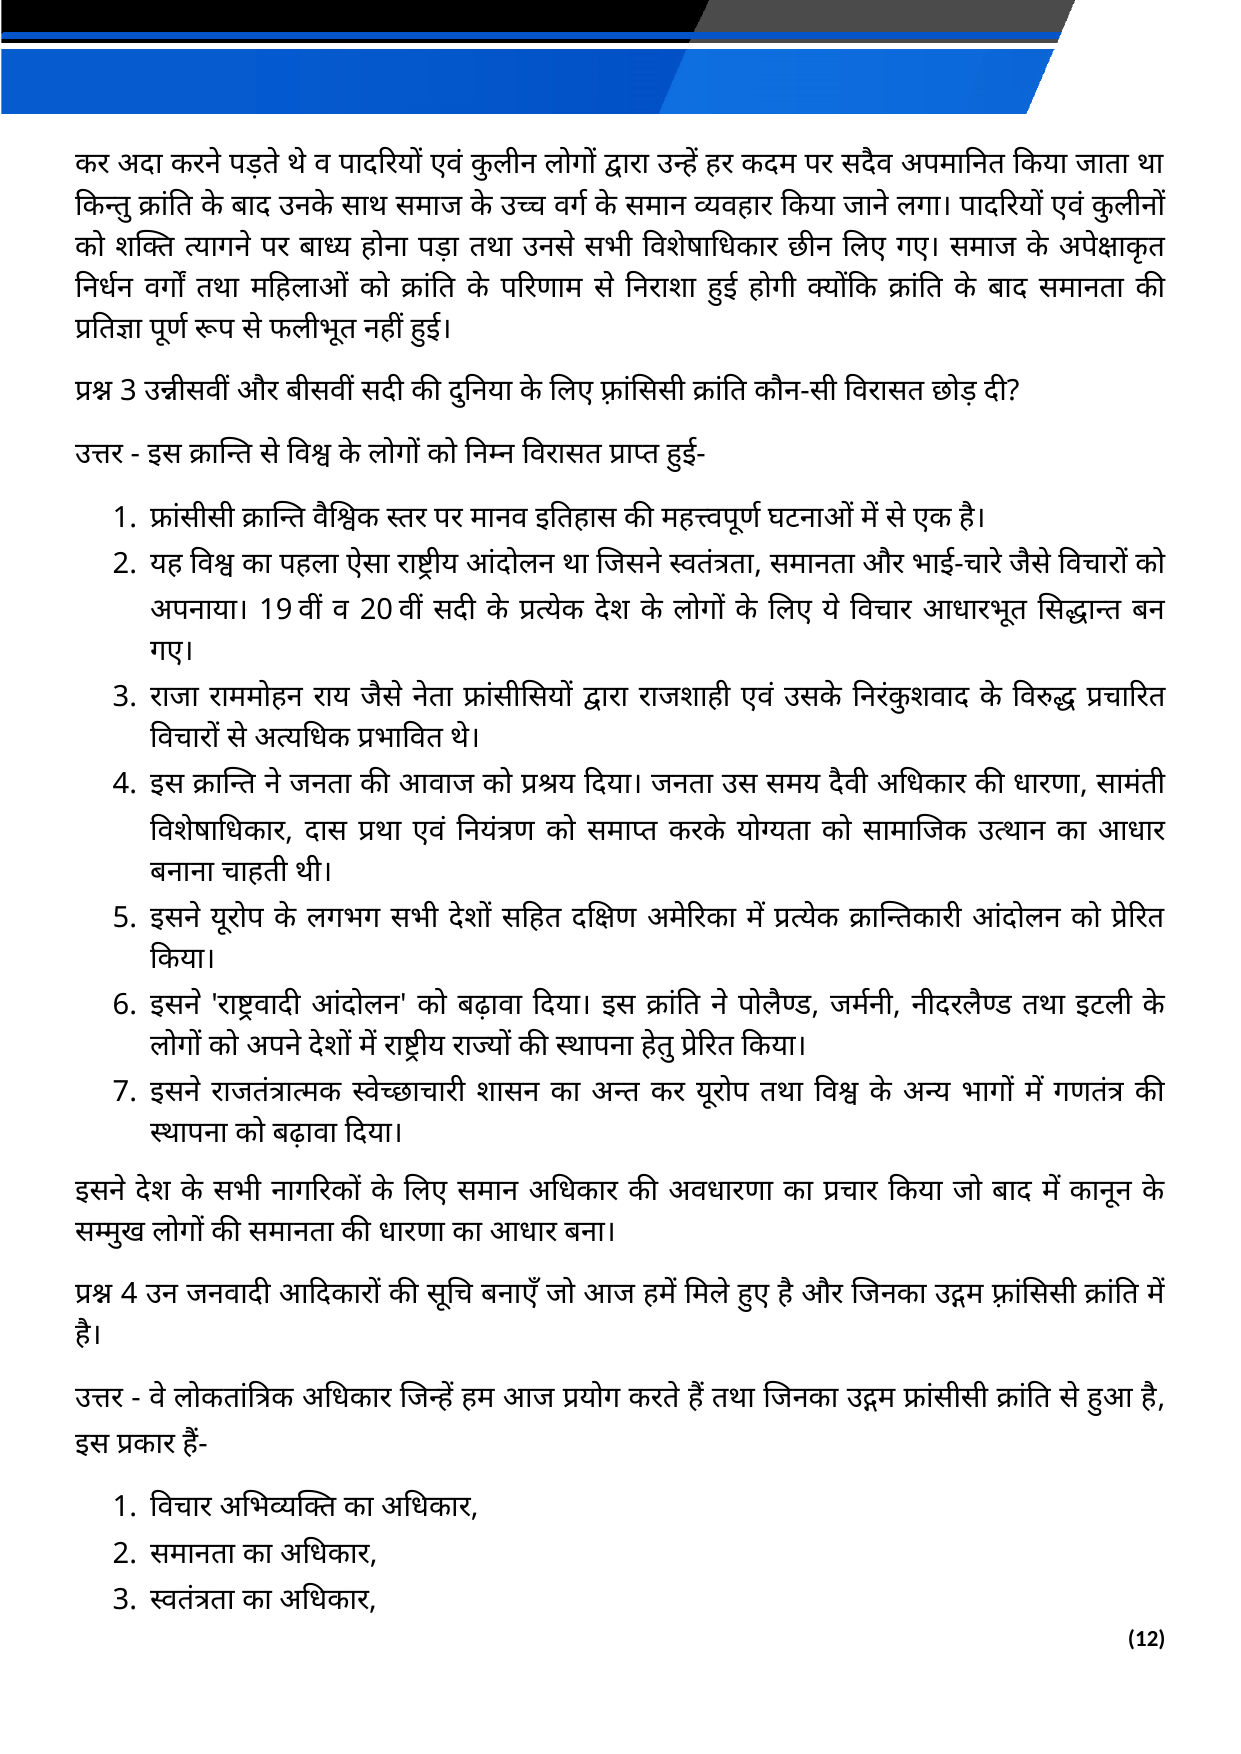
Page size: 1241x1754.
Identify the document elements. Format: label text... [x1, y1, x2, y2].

text उत्तर - वे लोकतांत्रिक अधिकार जिन्हें हम आज प्रयोग करते हैं तथा जिनका उद्गम फ्रांसीसी क्रांति से हुआ है, इस प्रकार हैं- [75, 1376, 1165, 1465]
picture [1, 0, 1080, 115]
text प्रश्न 3 उन्नीसवीं और बीसवीं सदी की दुनिया के लिए फ़्रांसिसी क्रांति कौन-सी विरासत छोड़ दी? [75, 369, 1165, 413]
list स्वतंत्रता का अधिकार, [112, 1578, 1165, 1621]
list राजा राममोहन राय जैसे नेता फ्रांसीसियों द्वारा राजशाही एवं उसके निरंकुशवाद के विरुद्ध प्रचारित विचारों से अत्यधिक प्रभावित थे। [112, 676, 1165, 759]
list इसने राजतंत्रात्मक स्वेच्छाचारी शासन का अन्त कर यूरोप तथा विश्व के अन्य भागों में गणतंत्र की स्थापना को बढ़ावा दिया। [112, 1070, 1165, 1154]
text प्रश्न 4 उन जनवादी आदिकारों की सूचि बनाएँ जो आज हमें मिले हुए है और जिनका उद्गम फ़्रांसिसी क्रांति में है। [75, 1272, 1165, 1357]
list इसने 'राष्ट्रवादी आंदोलन' को बढ़ावा दिया। इस क्रांति ने पोलैण्ड, जर्मनी, नीदरलैण्ड तथा इटली के लोगों को अपने देशों में राष्ट्रीय राज्यों की स्थापना हेतु प्रेरित किया। [112, 983, 1165, 1067]
text उत्तर - इस क्रान्ति से विश्व के लोगों को निम्न विरासत प्राप्त हुई- [75, 433, 1165, 476]
list फ्रांसीसी क्रान्ति वैश्विक स्तर पर मानव इतिहास की महत्त्वपूर्ण घटनाओं में से एक है। [112, 496, 1165, 539]
list इसने यूरोप के लगभग सभी देशों सहित दक्षिण अमेरिका में प्रत्येक क्रान्तिकारी आंदोलन को प्रेरित किया। [112, 896, 1165, 980]
list यह विश्व का पहला ऐसा राष्ट्रीय आंदोलन था जिसने स्वतंत्रता, समानता और भाई-चारे जैसे विचारों को अपनाया। 19वीं व 20वीं सदी के प्रत्येक देश के लोगों के लिए ये विचार आधारभूत सिद्धान्त बन गए। [112, 542, 1165, 672]
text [75, 148, 1165, 350]
list इस क्रान्ति ने जनता की आवाज को प्रश्रय दिया। जनता उस समय दैवी अधिकार की धारणा, सामंती विशेषाधिकार, दास प्रथा एवं नियंत्रण को समाप्त करके योग्यता को सामाजिक उत्थान का आधार बनाना चाहती थी। [112, 763, 1165, 893]
list समानता का अधिकार, [112, 1532, 1165, 1575]
text इसने देश के सभी नागरिकों के लिए समान अधिकार की अवधारणा का प्रचार किया जो बाद में कानून के सम्मुख लोगों की समानता की धारणा का आधार बना। [75, 1174, 1165, 1253]
list विचार अभिव्यक्ति का अधिकार, [112, 1486, 1165, 1528]
